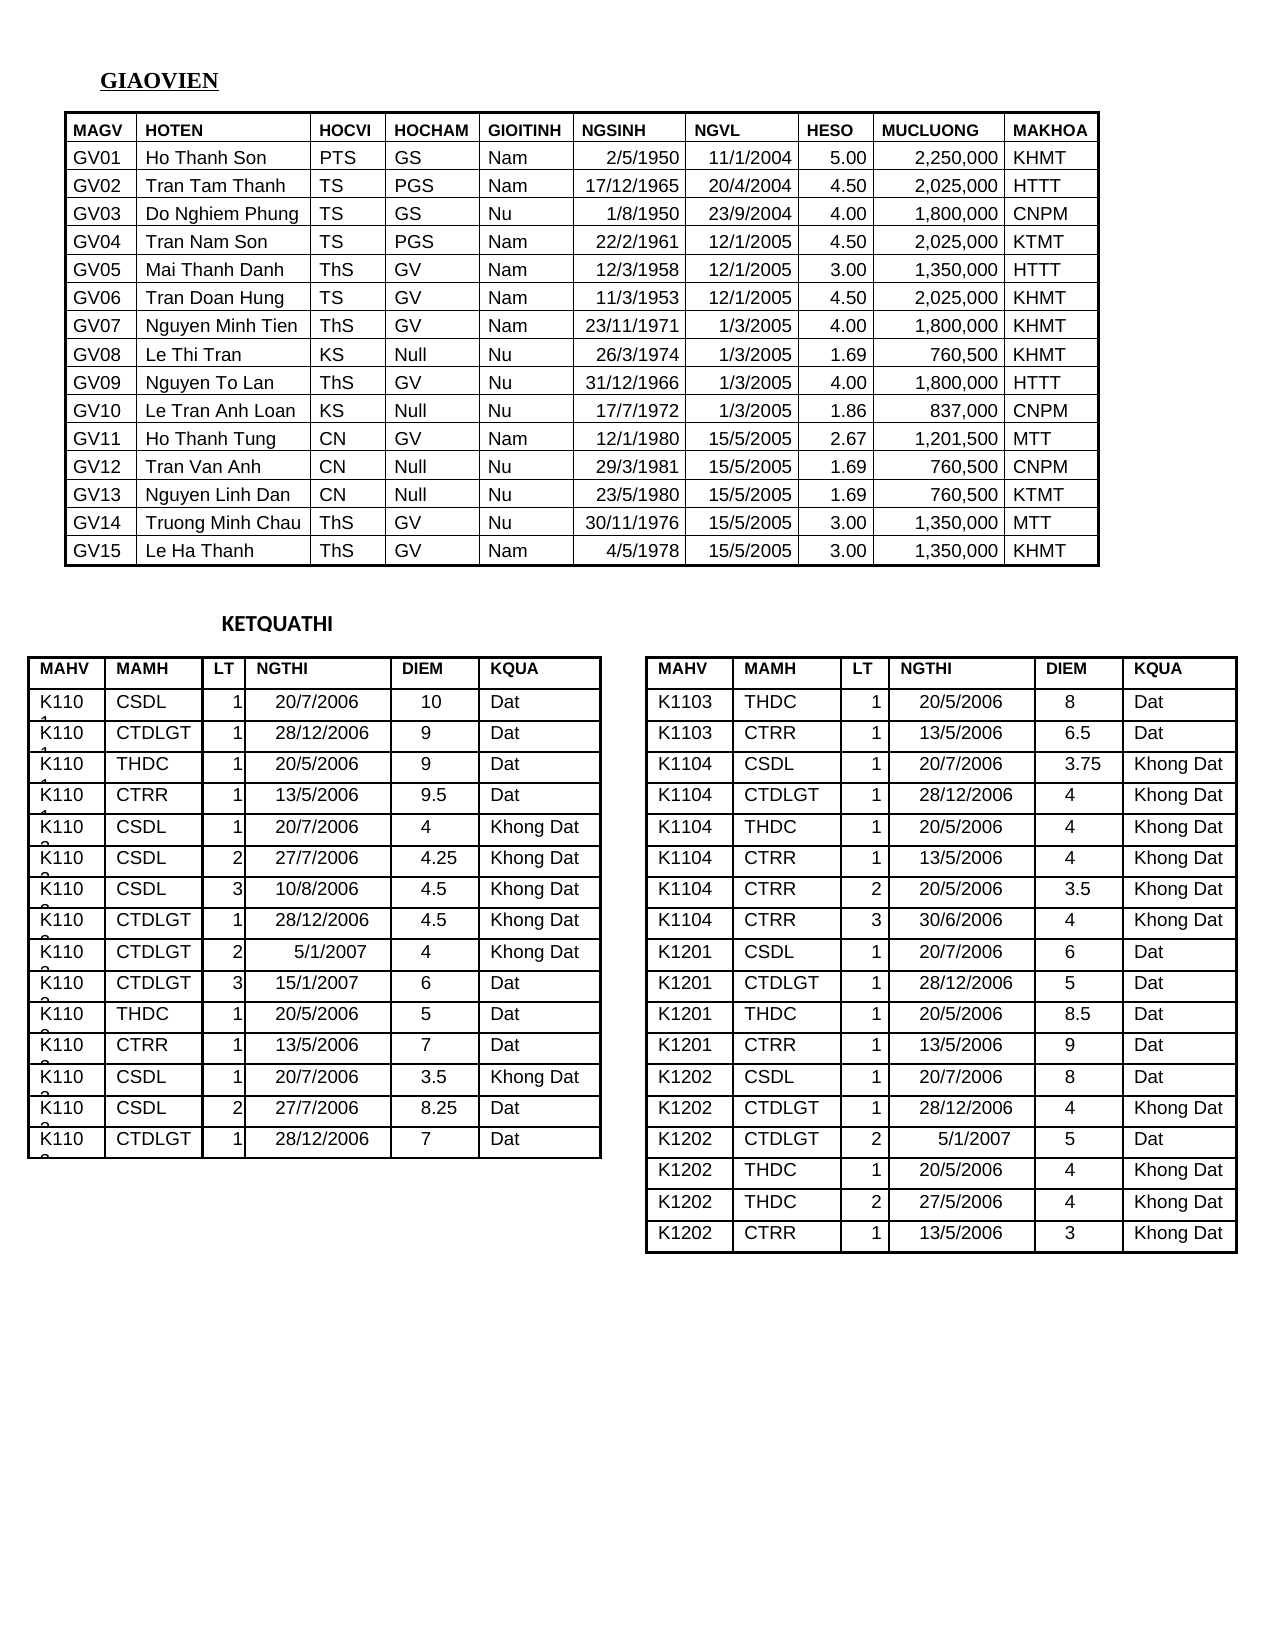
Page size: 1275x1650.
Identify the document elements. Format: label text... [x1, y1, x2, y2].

text GIAOVIEN [100, 67, 854, 93]
